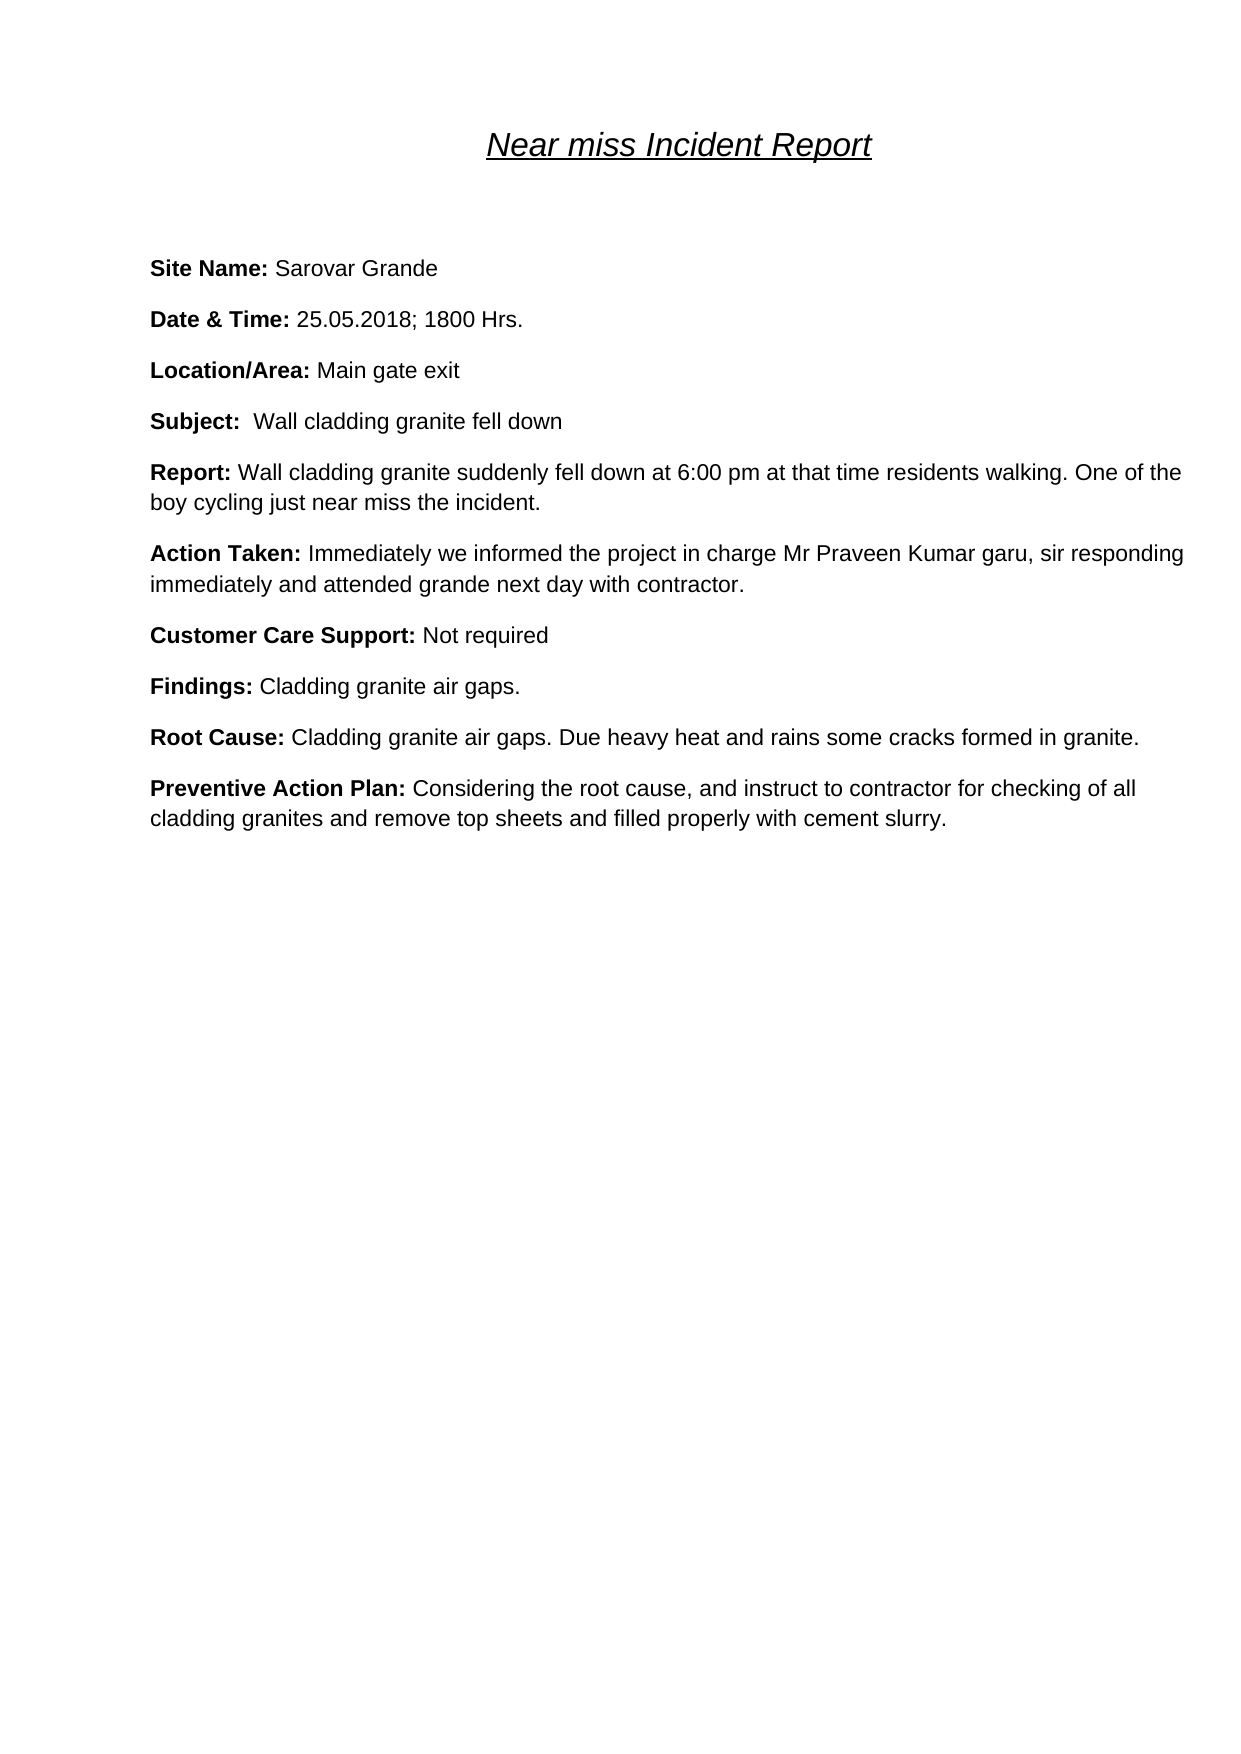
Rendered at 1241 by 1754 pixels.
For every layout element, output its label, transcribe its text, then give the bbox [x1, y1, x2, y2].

text Customer Care Support: Not required [150, 622, 1211, 648]
text Preventive Action Plan: Considering the root cause, and instruct to contractor for checking of all cladding granites and remove top sheets and filled properly with cement slurry. [150, 775, 1211, 831]
text Date & Time: 25.05.2018; 1800 Hrs. [150, 306, 1211, 332]
text Site Name: Sarovar Grande [150, 255, 1211, 281]
text Subject: Wall cladding granite fell down [150, 408, 1211, 434]
text Near miss Incident Report [150, 125, 1211, 163]
text Root Cause: Cladding granite air gaps. Due heavy heat and rains some cracks formed in granite. [150, 724, 1211, 750]
text Report: Wall cladding granite suddenly fell down at 6:00 pm at that time residents walking. One of the boy cycling just near miss the incident. [150, 459, 1211, 516]
text Action Taken: Immediately we informed the project in charge Mr Praveen Kumar garu, sir responding immediately and attended grande next day with contractor. [150, 540, 1211, 597]
text Findings: Cladding granite air gaps. [150, 673, 1211, 699]
text Location/Area: Main gate exit [150, 357, 1211, 383]
